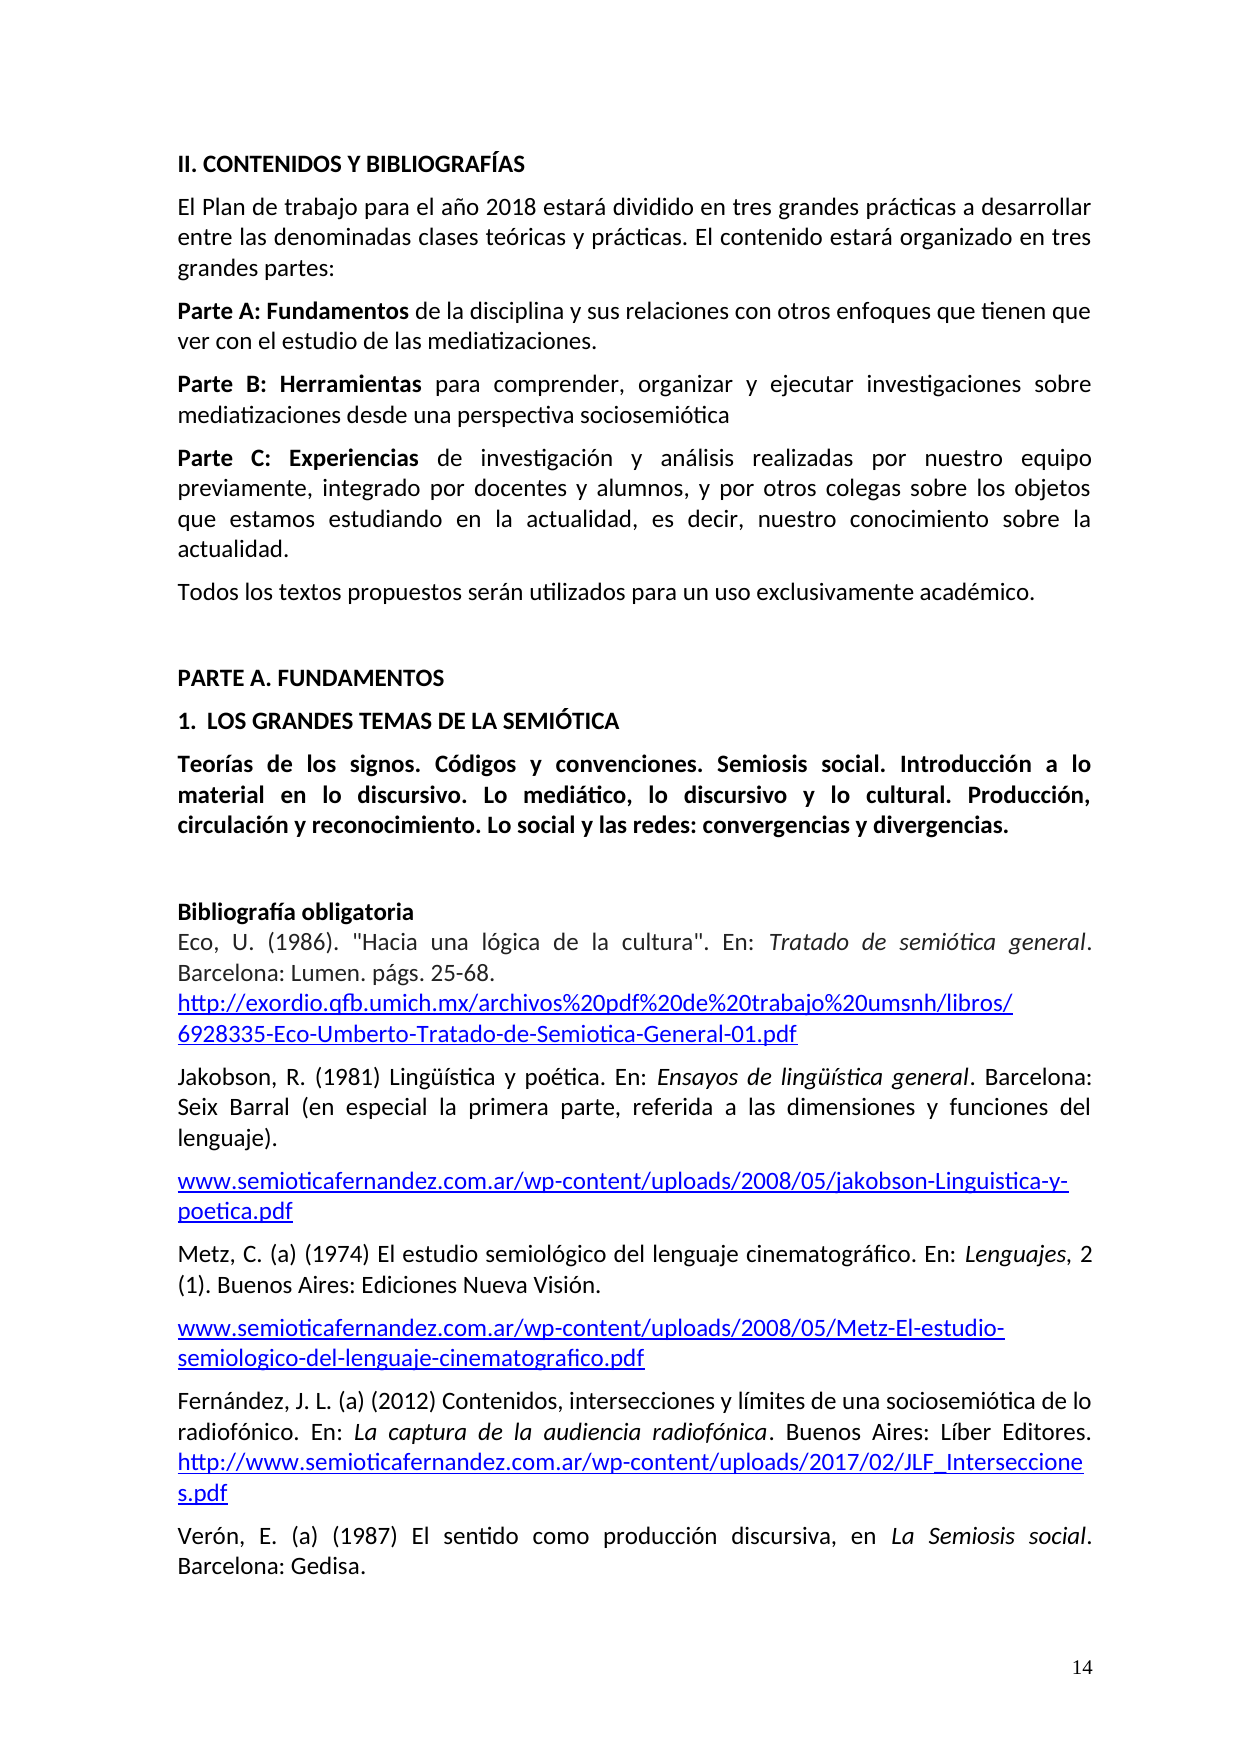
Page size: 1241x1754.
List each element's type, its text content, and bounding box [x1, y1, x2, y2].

text PARTE A. FUNDAMENTOS [177, 662, 1092, 693]
text Jakobson, R. (1981) Lingüística y poética. En: Ensayos de lingüística general. Barcelona: Seix Barral (en especial la primera parte, referida a las dimensiones y funciones del lenguaje). [177, 1061, 1092, 1152]
text II. CONTENIDOS Y BIBLIOGRAFÍAS [177, 148, 1092, 178]
text Bibliografía obligatoria [177, 896, 1092, 926]
list LOS GRANDES TEMAS DE LA SEMIÓTICA [177, 706, 1092, 736]
text Parte C: Experiencias de investigación y análisis realizadas por nuestro equipo previamente, integrado por docentes y alumnos, y por otros colegas sobre los objetos que estamos estudiando en la actualidad, es decir, nuestro conocimiento sobre la actualidad. [177, 442, 1092, 564]
text Metz, C. (a) (1974) El estudio semiológico del lenguaje cinematográfico. En: Lenguajes, 2 (1). Buenos Aires: Ediciones Nueva Visión. [177, 1238, 1092, 1299]
text www.semioticafernandez.com.ar/wp-content/uploads/2008/05/jakobson-Linguistica-y-poetica.pdf [177, 1165, 1092, 1226]
text Teorías de los signos. Códigos y convenciones. Semiosis social. Introducción a lo material en lo discursivo. Lo mediático, lo discursivo y lo cultural. Producción, circulación y reconocimiento. Lo social y las redes: convergencias y divergencias. [177, 748, 1092, 840]
text Parte A: Fundamentos de la disciplina y sus relaciones con otros enfoques que tienen que ver con el estudio de las mediatizaciones. [177, 295, 1092, 356]
text Parte B: Herramientas para comprender, organizar y ejecutar investigaciones sobre mediatizaciones desde una perspectiva sociosemiótica [177, 368, 1092, 429]
text http://exordio.qfb.umich.mx/archivos%20pdf%20de%20trabajo%20umsnh/libros/6928335-Eco-Umberto-Tratado-de-Semiotica-General-01.pdf [177, 987, 1092, 1048]
text Todos los textos propuestos serán utilizados para un uso exclusivamente académico. [177, 576, 1092, 607]
text Eco, U. (1986). "Hacia una lógica de la cultura". En: Tratado de semiótica general. Barcelona: Lumen. págs. 25-68. [177, 926, 1092, 987]
text Fernández, J. L. (a) (2012) Contenidos, intersecciones y límites de una sociosemiótica de lo radiofónico. En: La captura de la audiencia radiofónica. Buenos Aires: Líber Editores. http://www.semioticafernandez.com.ar/wp-content/uploads/2017/02/JLF_Intersecciones.pdf [177, 1385, 1092, 1507]
text El Plan de trabajo para el año 2018 estará dividido en tres grandes prácticas a desarrollar entre las denominadas clases teóricas y prácticas. El contenido estará organizado en tres grandes partes: [177, 191, 1092, 282]
text www.semioticafernandez.com.ar/wp-content/uploads/2008/05/Metz-El-estudio-semiologico-del-lenguaje-cinematografico.pdf [177, 1312, 1092, 1373]
text Verón, E. (a) (1987) El sentido como producción discursiva, en La Semiosis social. Barcelona: Gedisa. [177, 1520, 1092, 1581]
